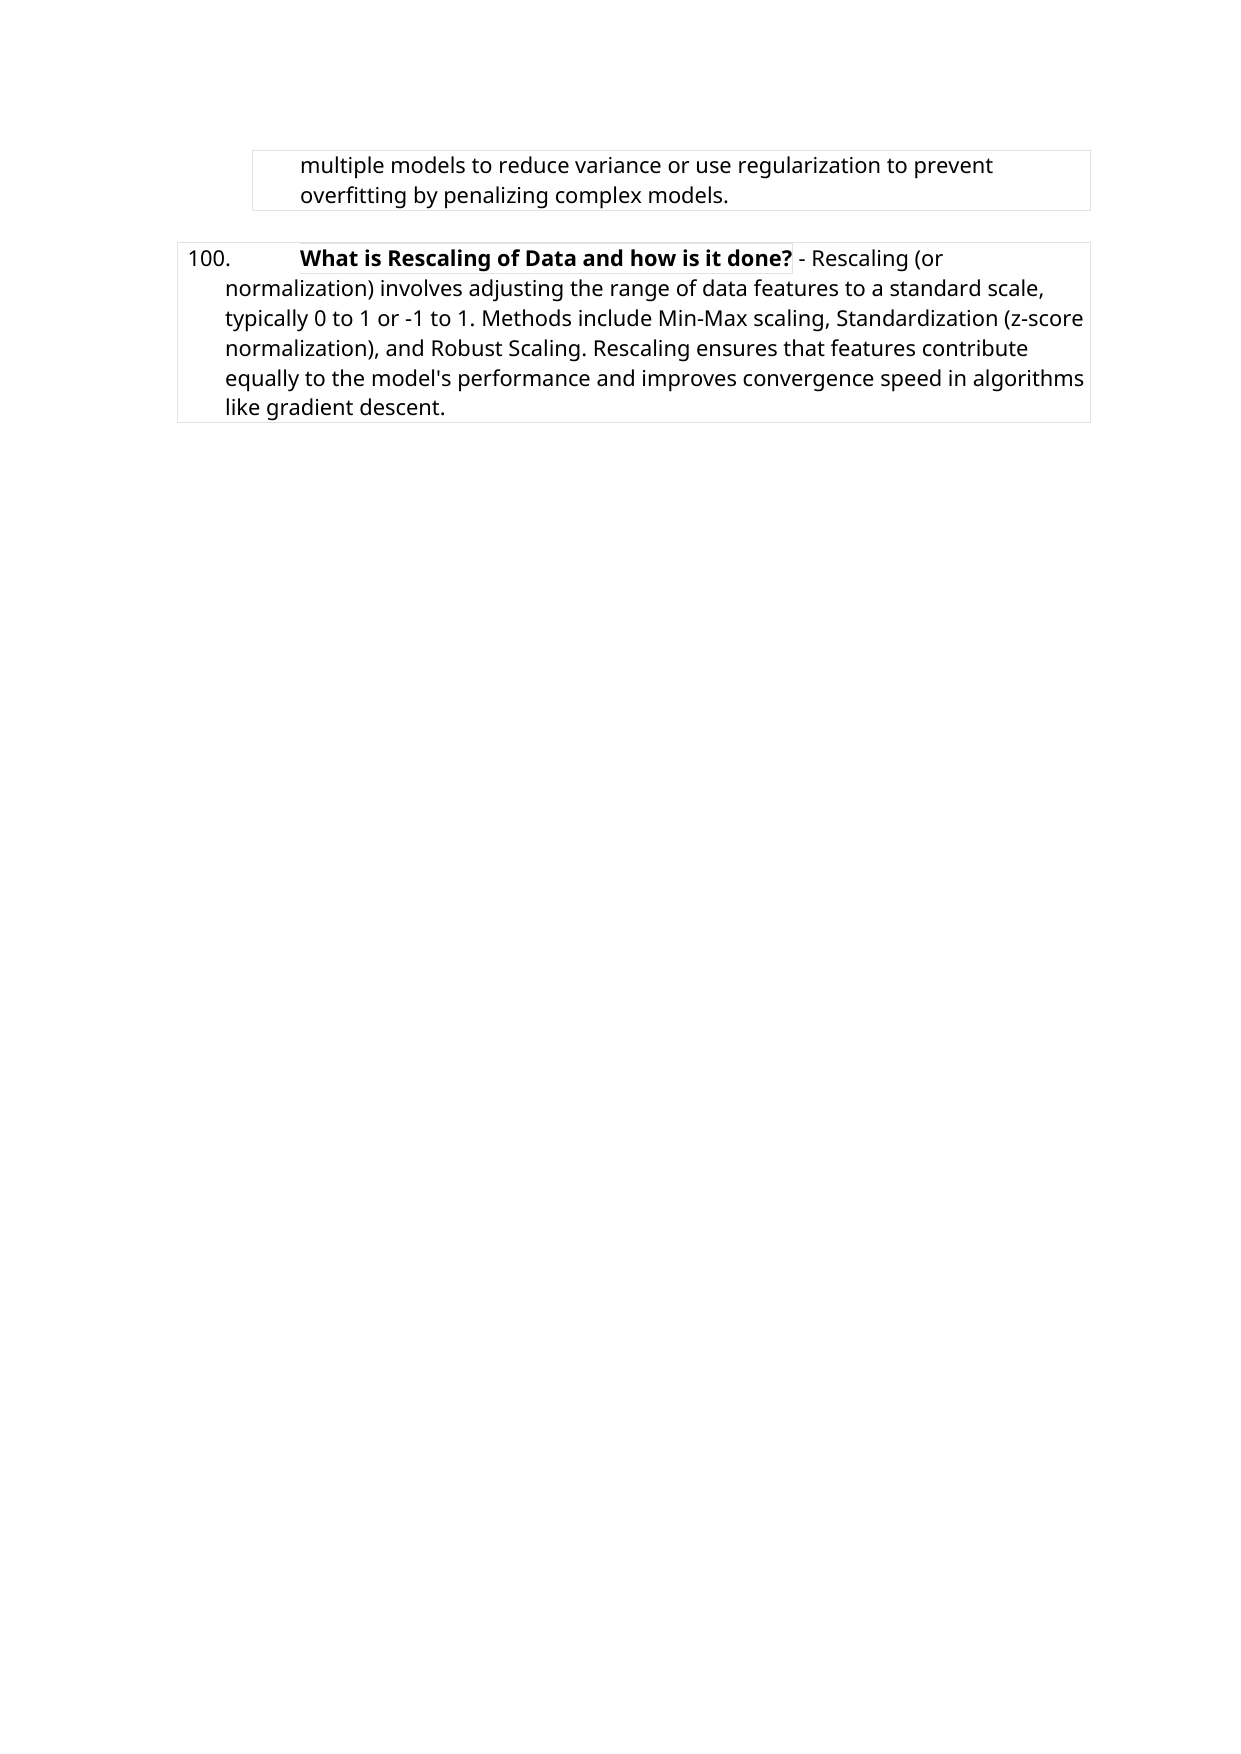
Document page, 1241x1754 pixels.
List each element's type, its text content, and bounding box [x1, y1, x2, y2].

list What is Rescaling of Data and how is it done? - Rescaling (or normalization) involves adjusting the range of data features to a standard scale, typically 0 to 1 or -1 to 1. Methods include Min-Max scaling, Standardization (z-score normalization), and Robust Scaling. Rescaling ensures that features contribute equally to the model's performance and improves convergence speed in algorithms like gradient descent. [178, 243, 1090, 422]
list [253, 151, 1090, 210]
